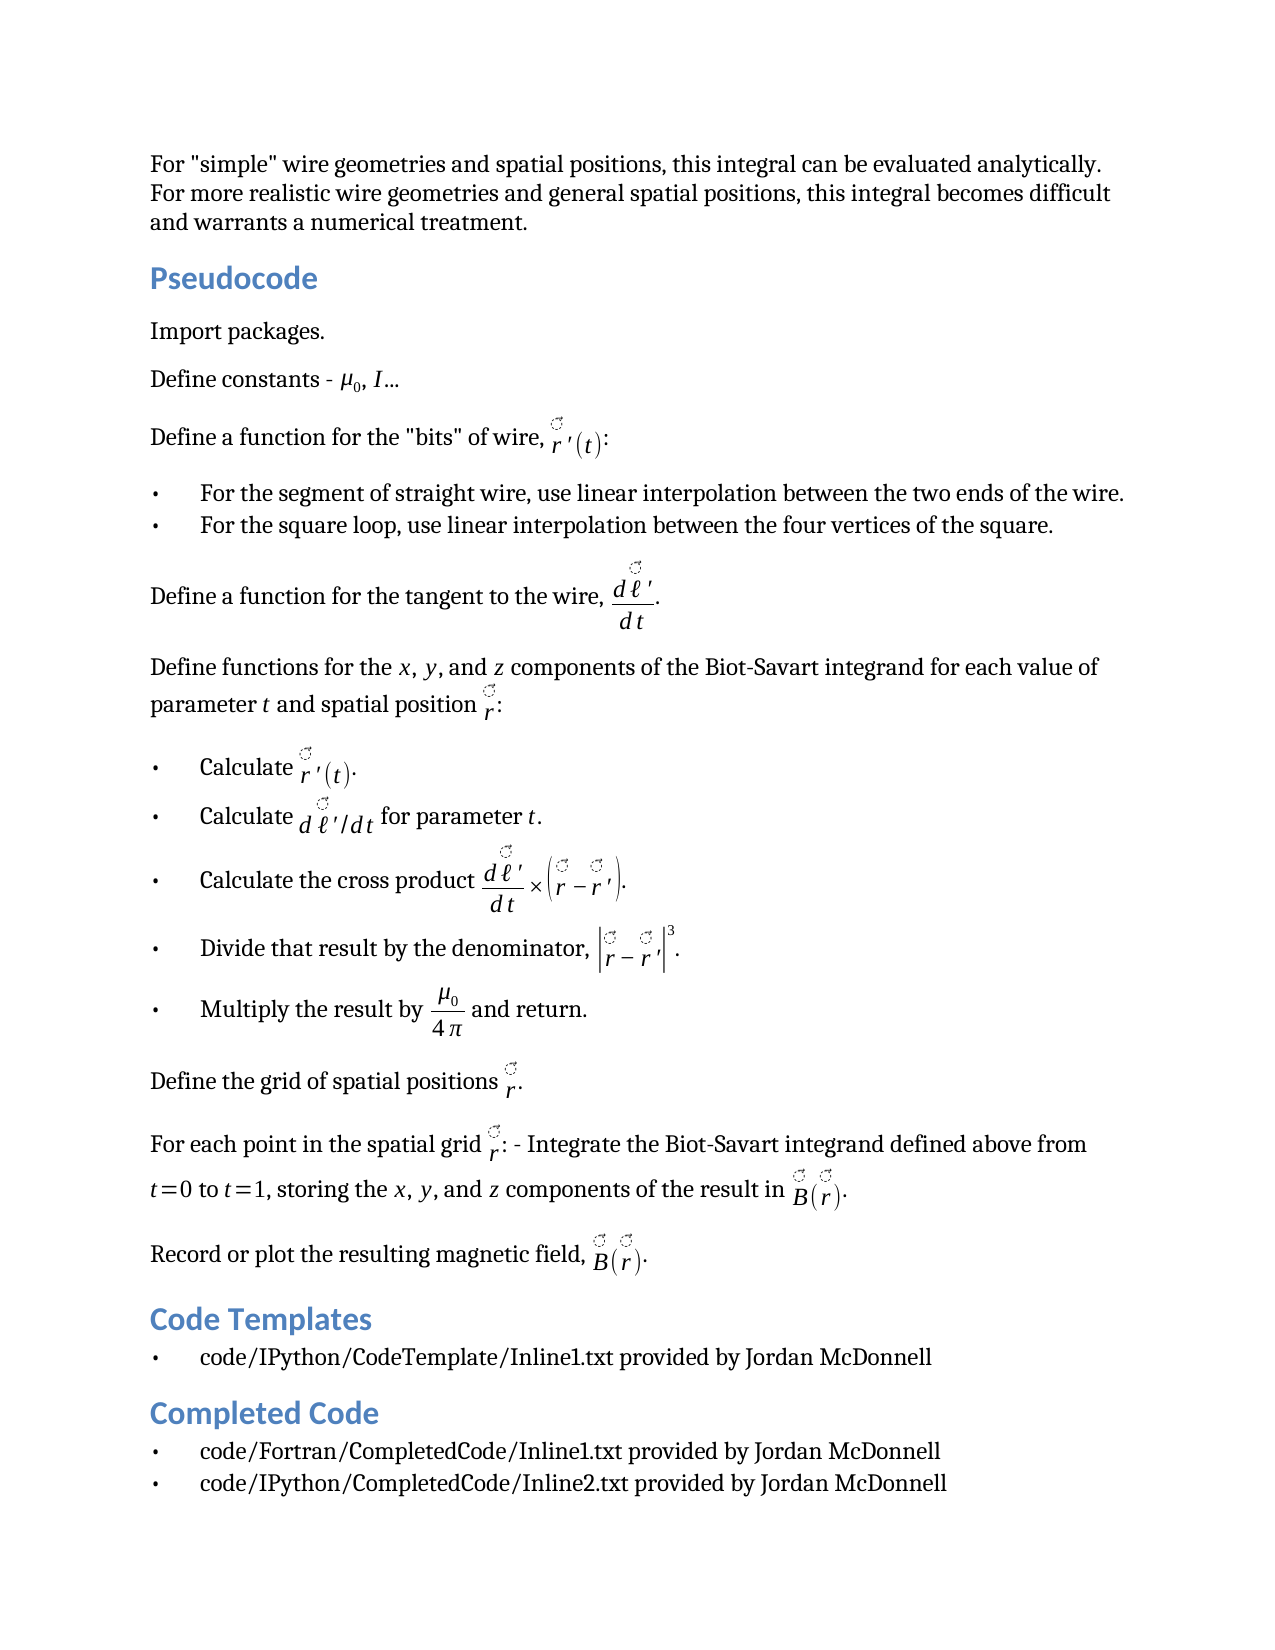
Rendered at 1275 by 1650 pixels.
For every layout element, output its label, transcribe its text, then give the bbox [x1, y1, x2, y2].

text Define functions for the , , and components of the Biot-Savart integrand for each value of parameter and spatial position : [150, 653, 1125, 726]
list For the segment of straight wire, use linear interpolation between the two ends of the wire. [150, 479, 1125, 508]
list code/Fortran/CompletedCode/Inline1.txt provided by Jordan McDonnell [150, 1437, 1125, 1465]
text Define the grid of spatial positions . [150, 1059, 1125, 1104]
subtitle Pseudocode [150, 257, 1125, 298]
list Multiply the result by and return. [150, 978, 1125, 1041]
list code/IPython/CodeTemplate/Inline1.txt provided by Jordan McDonnell [150, 1342, 1125, 1371]
text Define constants - , ... [150, 364, 1125, 395]
text For each point in the spatial grid : - Integrate the Biot-Savart integrand defined above from to , storing the , , and components of the result in . [150, 1122, 1125, 1212]
list code/IPython/CompletedCode/Inline2.txt provided by Jordan McDonnell [150, 1469, 1125, 1498]
text Define a function for the tangent to the wire, . [150, 559, 1125, 634]
subtitle Code Templates [150, 1298, 1125, 1339]
text Record or plot the resulting magnetic field, . [150, 1231, 1125, 1277]
text Import packages. [150, 317, 1125, 345]
text For "simple" wire geometries and spatial positions, this integral can be evaluated analytically. For more realistic wire geometries and general spatial positions, this integral becomes difficult and warrants a numerical treatment. [150, 150, 1125, 236]
list For the square loop, use linear interpolation between the four vertices of the square. [150, 511, 1125, 540]
list Calculate for parameter . [150, 794, 1125, 839]
text Define a function for the "bits" of wire, : [150, 414, 1125, 460]
subtitle Completed Code [150, 1392, 1125, 1433]
list Calculate . [150, 745, 1125, 791]
list Divide that result by the denominator, . [150, 922, 1125, 974]
list Calculate the cross product . [150, 842, 1125, 918]
